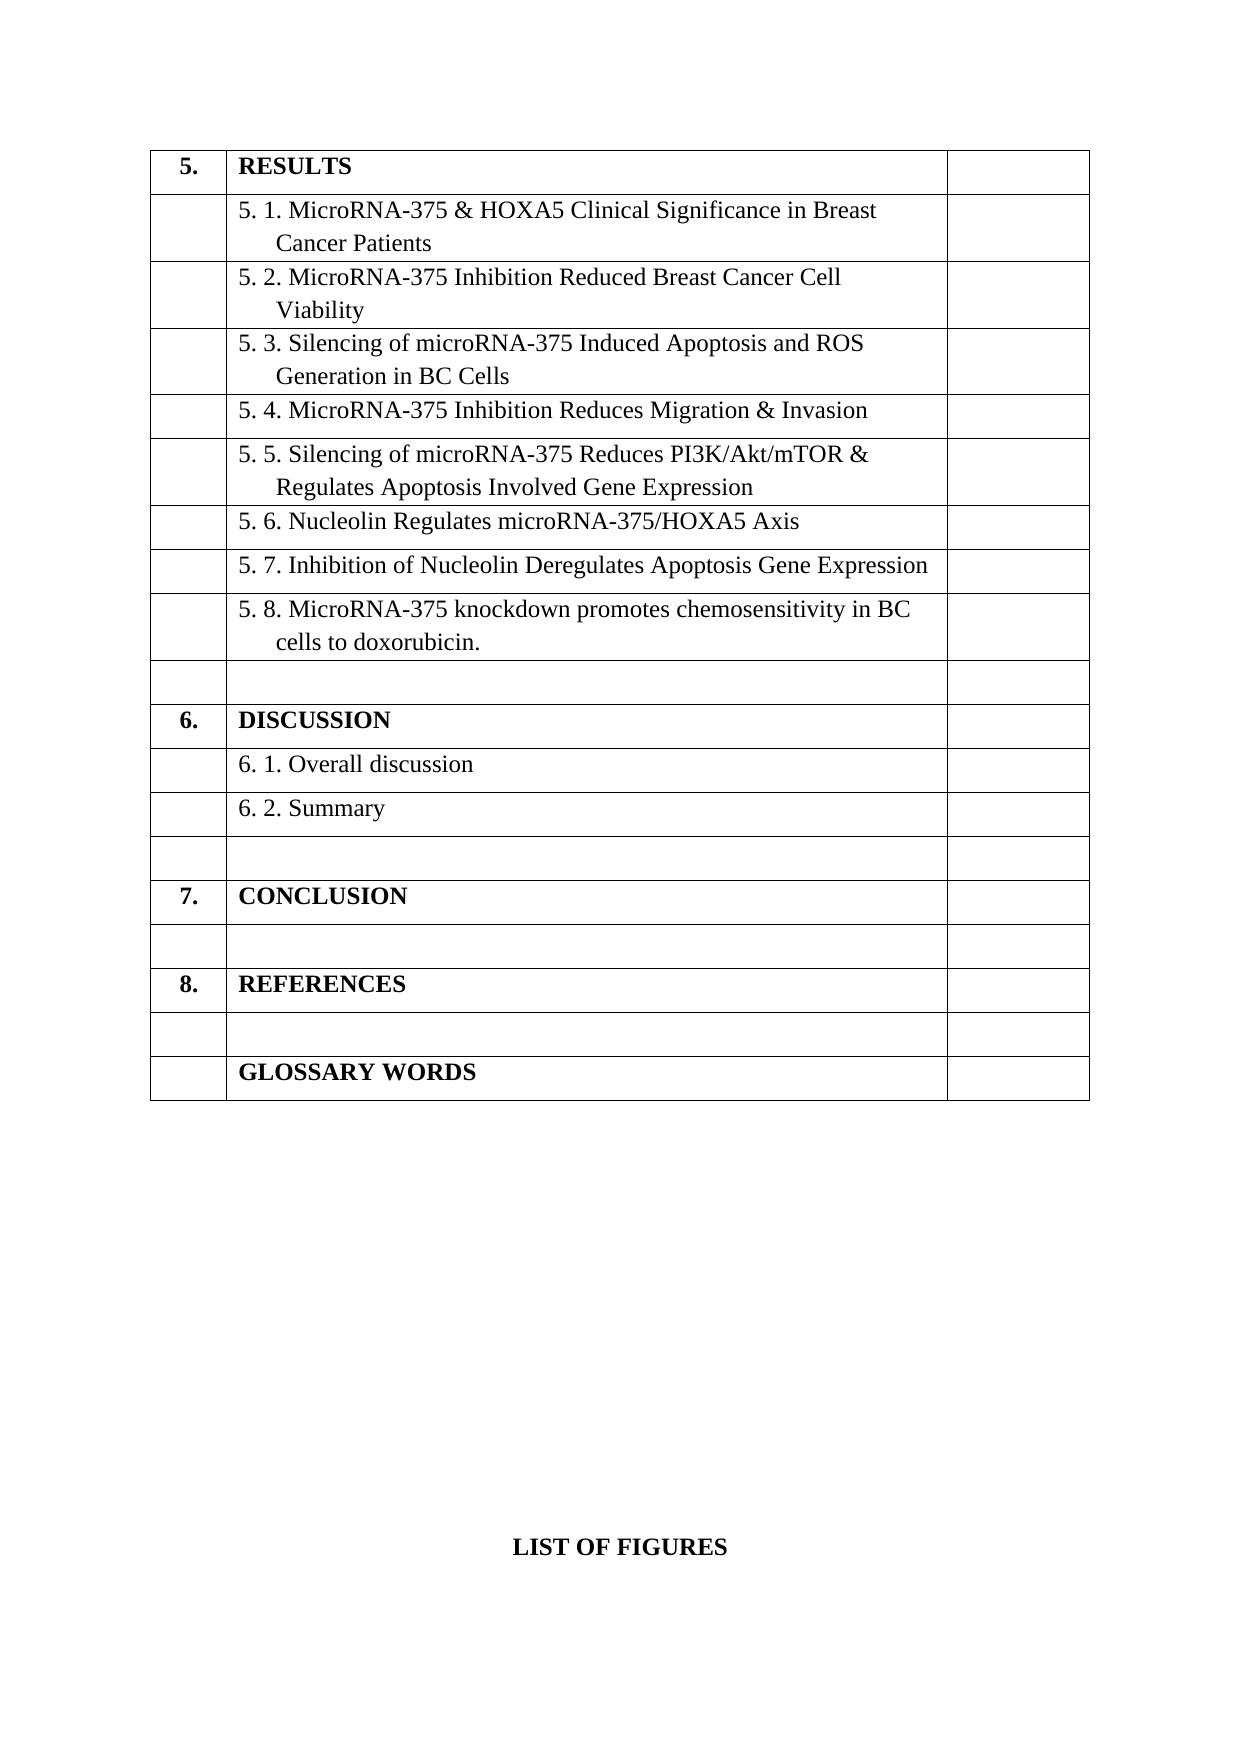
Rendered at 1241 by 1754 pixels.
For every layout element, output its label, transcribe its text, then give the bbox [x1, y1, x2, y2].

table_cell [151, 661, 226, 704]
table_cell [227, 925, 947, 968]
table_cell [151, 439, 226, 505]
table_cell [151, 1013, 226, 1056]
table_cell DISCUSSION [227, 705, 947, 748]
table_cell [948, 1013, 1089, 1056]
table_cell [151, 506, 226, 549]
table_cell [948, 506, 1089, 549]
table_cell REFERENCES [227, 969, 947, 1012]
table_cell [151, 749, 226, 792]
table_cell [948, 705, 1089, 748]
table_cell CONCLUSION [227, 881, 947, 924]
table_cell [948, 195, 1089, 261]
table_cell [948, 969, 1089, 1012]
table_cell [227, 661, 947, 704]
table_cell RESULTS [227, 151, 947, 194]
table_cell [948, 793, 1089, 836]
table_cell 5. 2. MicroRNA-375 Inhibition Reduced Breast Cancer Cell Viability [227, 262, 947, 327]
table_cell [948, 749, 1089, 792]
table_cell 6. [151, 705, 226, 748]
table_cell [948, 395, 1089, 438]
table_cell [227, 837, 947, 880]
table_cell 8. [151, 969, 226, 1012]
table_cell [151, 395, 226, 438]
table_cell [151, 195, 226, 261]
table_cell [151, 1057, 226, 1100]
table_cell 6. 1. Overall discussion [227, 749, 947, 792]
table_cell [151, 925, 226, 968]
table_cell 5. 6. Nucleolin Regulates microRNA-375/HOXA5 Axis [227, 506, 947, 549]
table_cell 5. [151, 151, 226, 194]
table_cell [948, 329, 1089, 394]
table_cell 5. 7. Inhibition of Nucleolin Deregulates Apoptosis Gene Expression [227, 550, 947, 593]
table_cell [151, 793, 226, 836]
table_cell [151, 837, 226, 880]
table_cell [151, 329, 226, 394]
table_cell [948, 881, 1089, 924]
table_cell [151, 550, 226, 593]
table_cell 7. [151, 881, 226, 924]
table_cell [948, 925, 1089, 968]
text LIST OF FIGURES [150, 1532, 1090, 1561]
table_cell [948, 262, 1089, 327]
table_cell 5. 8. MicroRNA-375 knockdown promotes chemosensitivity in BC cells to doxorubicin. [227, 594, 947, 659]
table_cell [151, 262, 226, 327]
table_cell [948, 550, 1089, 593]
table_cell [948, 151, 1089, 194]
table_cell 6. 2. Summary [227, 793, 947, 836]
table_cell [227, 1013, 947, 1056]
table_cell [151, 594, 226, 659]
table_cell [948, 594, 1089, 659]
table_cell GLOSSARY WORDS [227, 1057, 947, 1100]
table_cell 5. 1. MicroRNA-375 & HOXA5 Clinical Significance in Breast Cancer Patients [227, 195, 947, 261]
table_cell 5. 4. MicroRNA-375 Inhibition Reduces Migration & Invasion [227, 395, 947, 438]
table_cell [948, 837, 1089, 880]
table_cell 5. 5. Silencing of microRNA-375 Reduces PI3K/Akt/mTOR & Regulates Apoptosis Involved Gene Expression [227, 439, 947, 505]
table_cell 5. 3. Silencing of microRNA-375 Induced Apoptosis and ROS Generation in BC Cells [227, 329, 947, 394]
table_cell [948, 439, 1089, 505]
table_cell [948, 661, 1089, 704]
table_cell [948, 1057, 1089, 1100]
